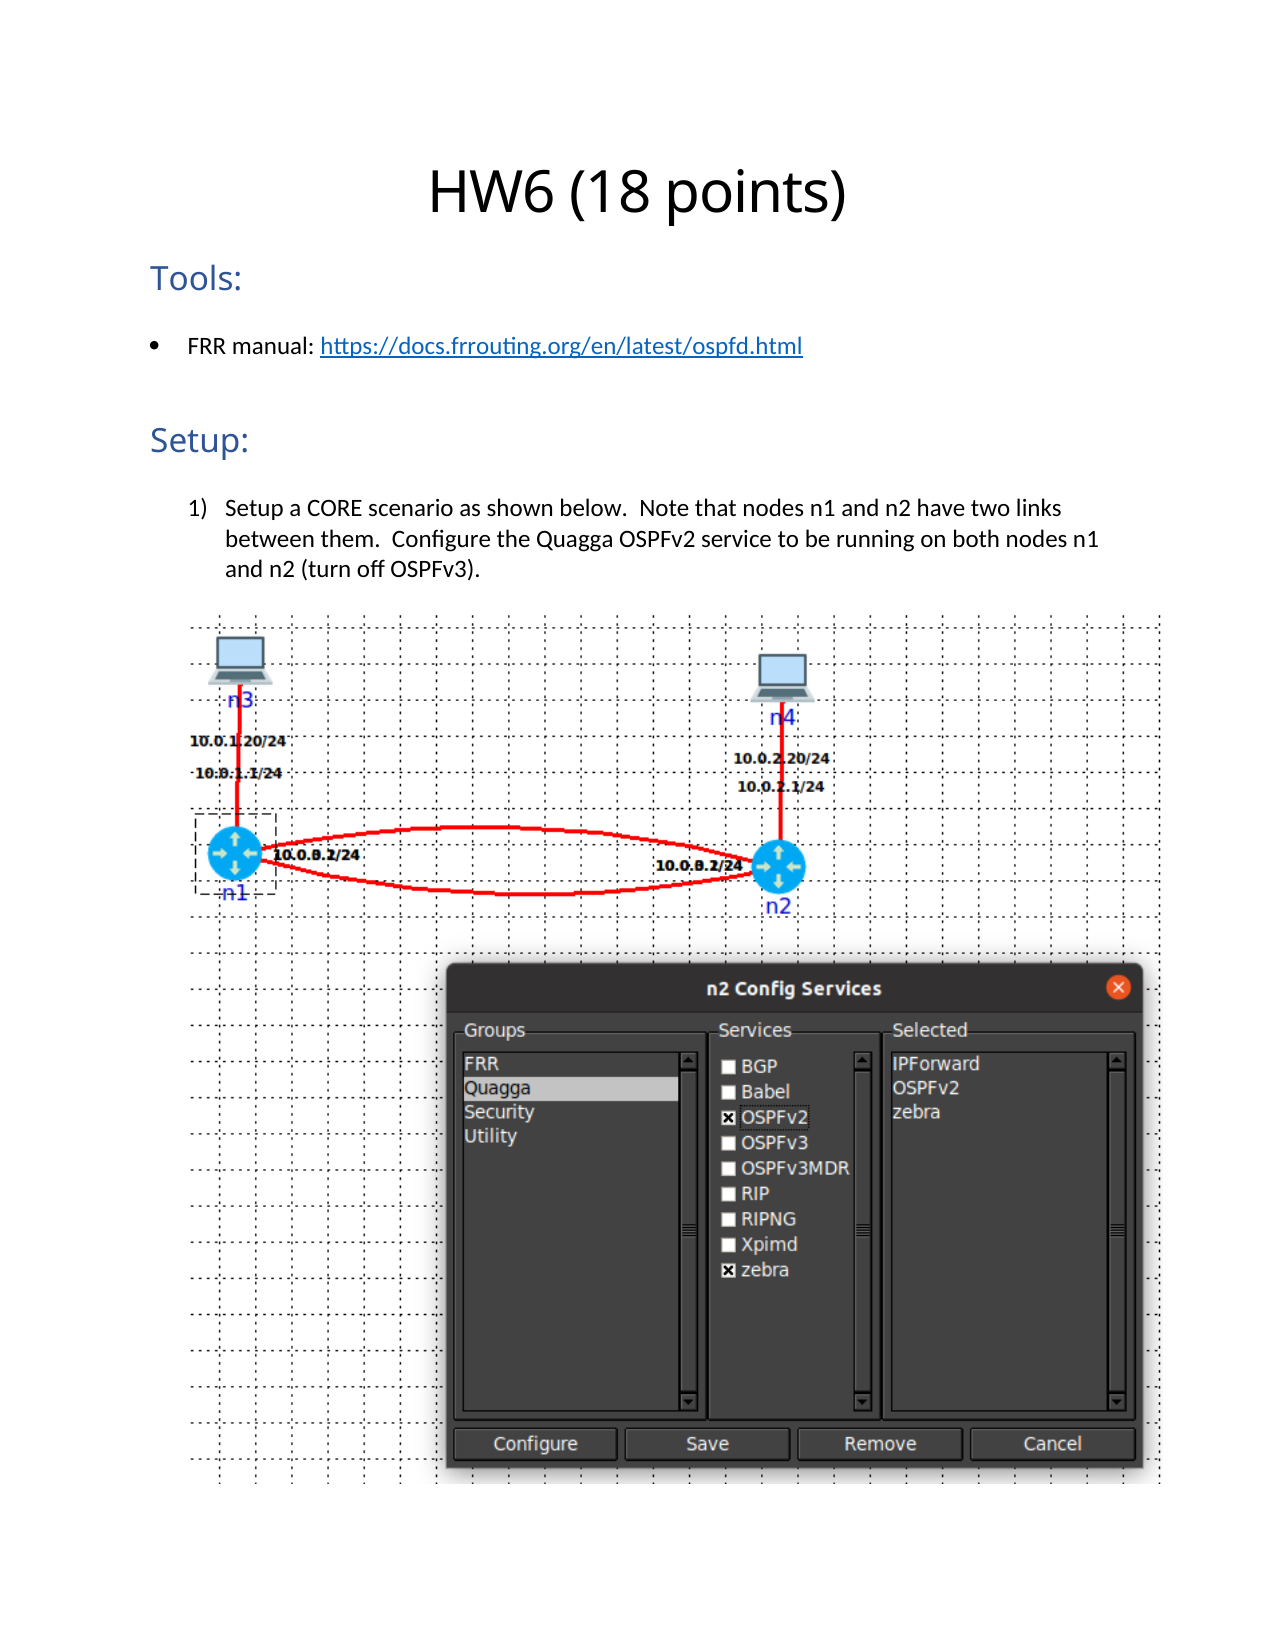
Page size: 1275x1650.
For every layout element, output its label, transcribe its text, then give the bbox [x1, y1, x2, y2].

subtitle Tools: [150, 254, 1125, 300]
list FRR manual: https://docs.frrouting.org/en/latest/ospfd.html [150, 330, 1125, 361]
picture [187, 614, 1163, 1484]
subtitle Setup: [150, 416, 1125, 462]
list Setup a CORE scenario as shown below. Note that nodes n1 and n2 have two links between them. Configure the Quagga OSPFv2 service to be running on both nodes n1 and n2 (turn off OSPFv3). [187, 492, 1125, 584]
title HW6 (18 points) [150, 150, 1125, 229]
